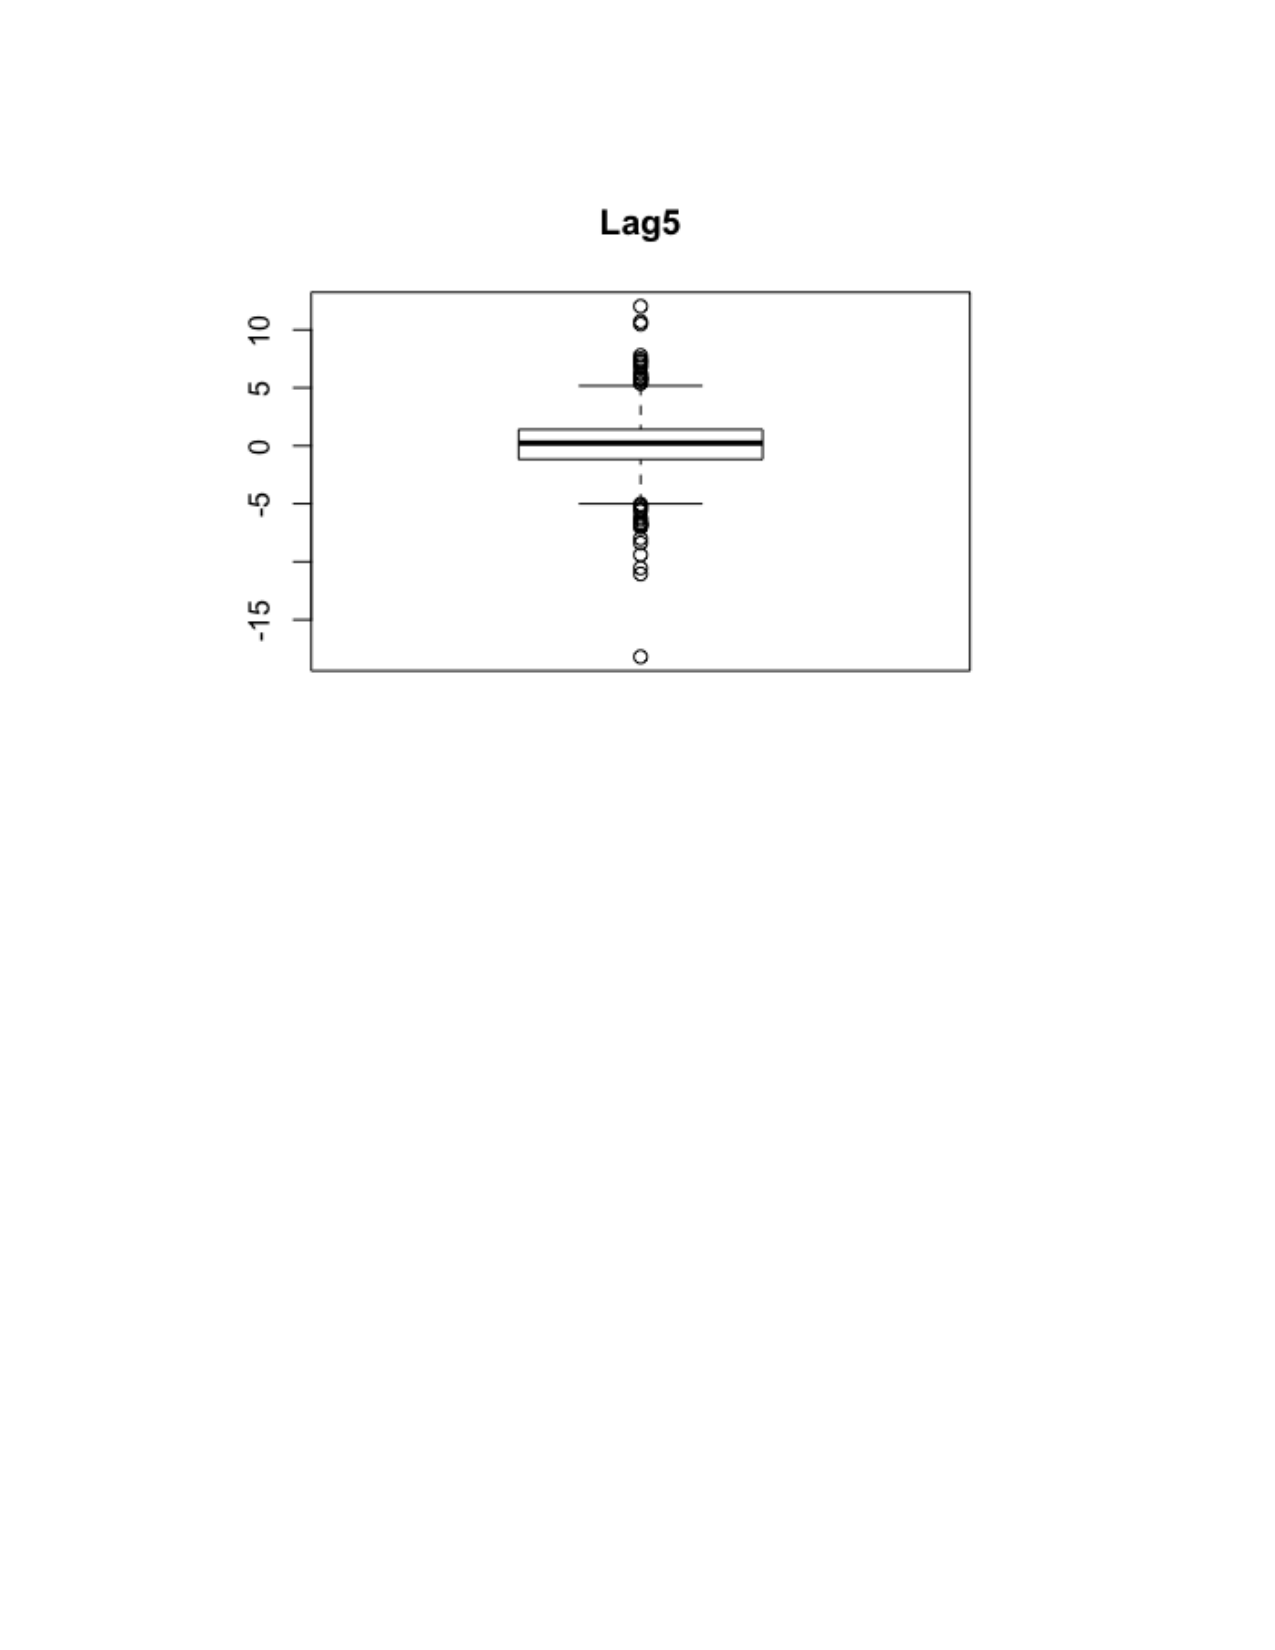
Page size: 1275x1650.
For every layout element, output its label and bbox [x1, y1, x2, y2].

picture [168, 150, 1044, 850]
